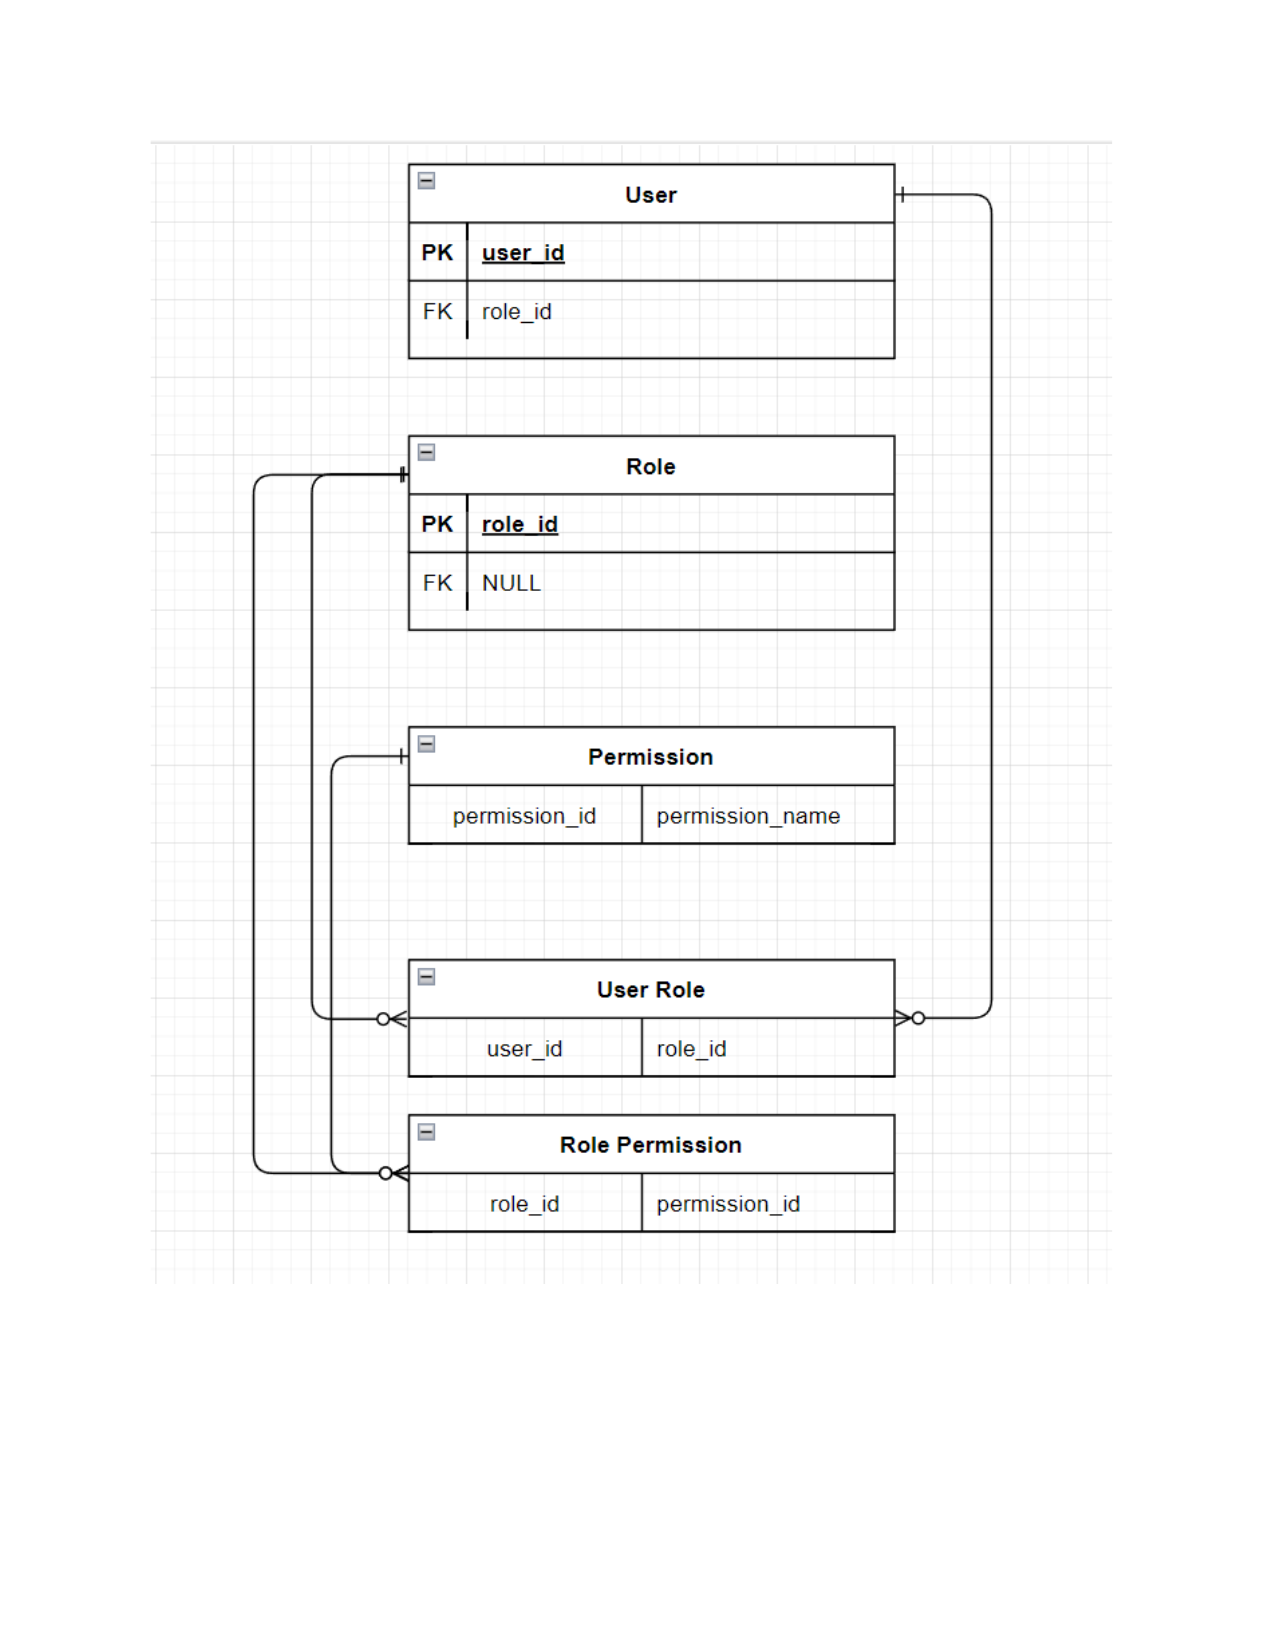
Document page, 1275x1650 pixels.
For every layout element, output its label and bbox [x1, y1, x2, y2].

picture [150, 140, 1113, 1284]
